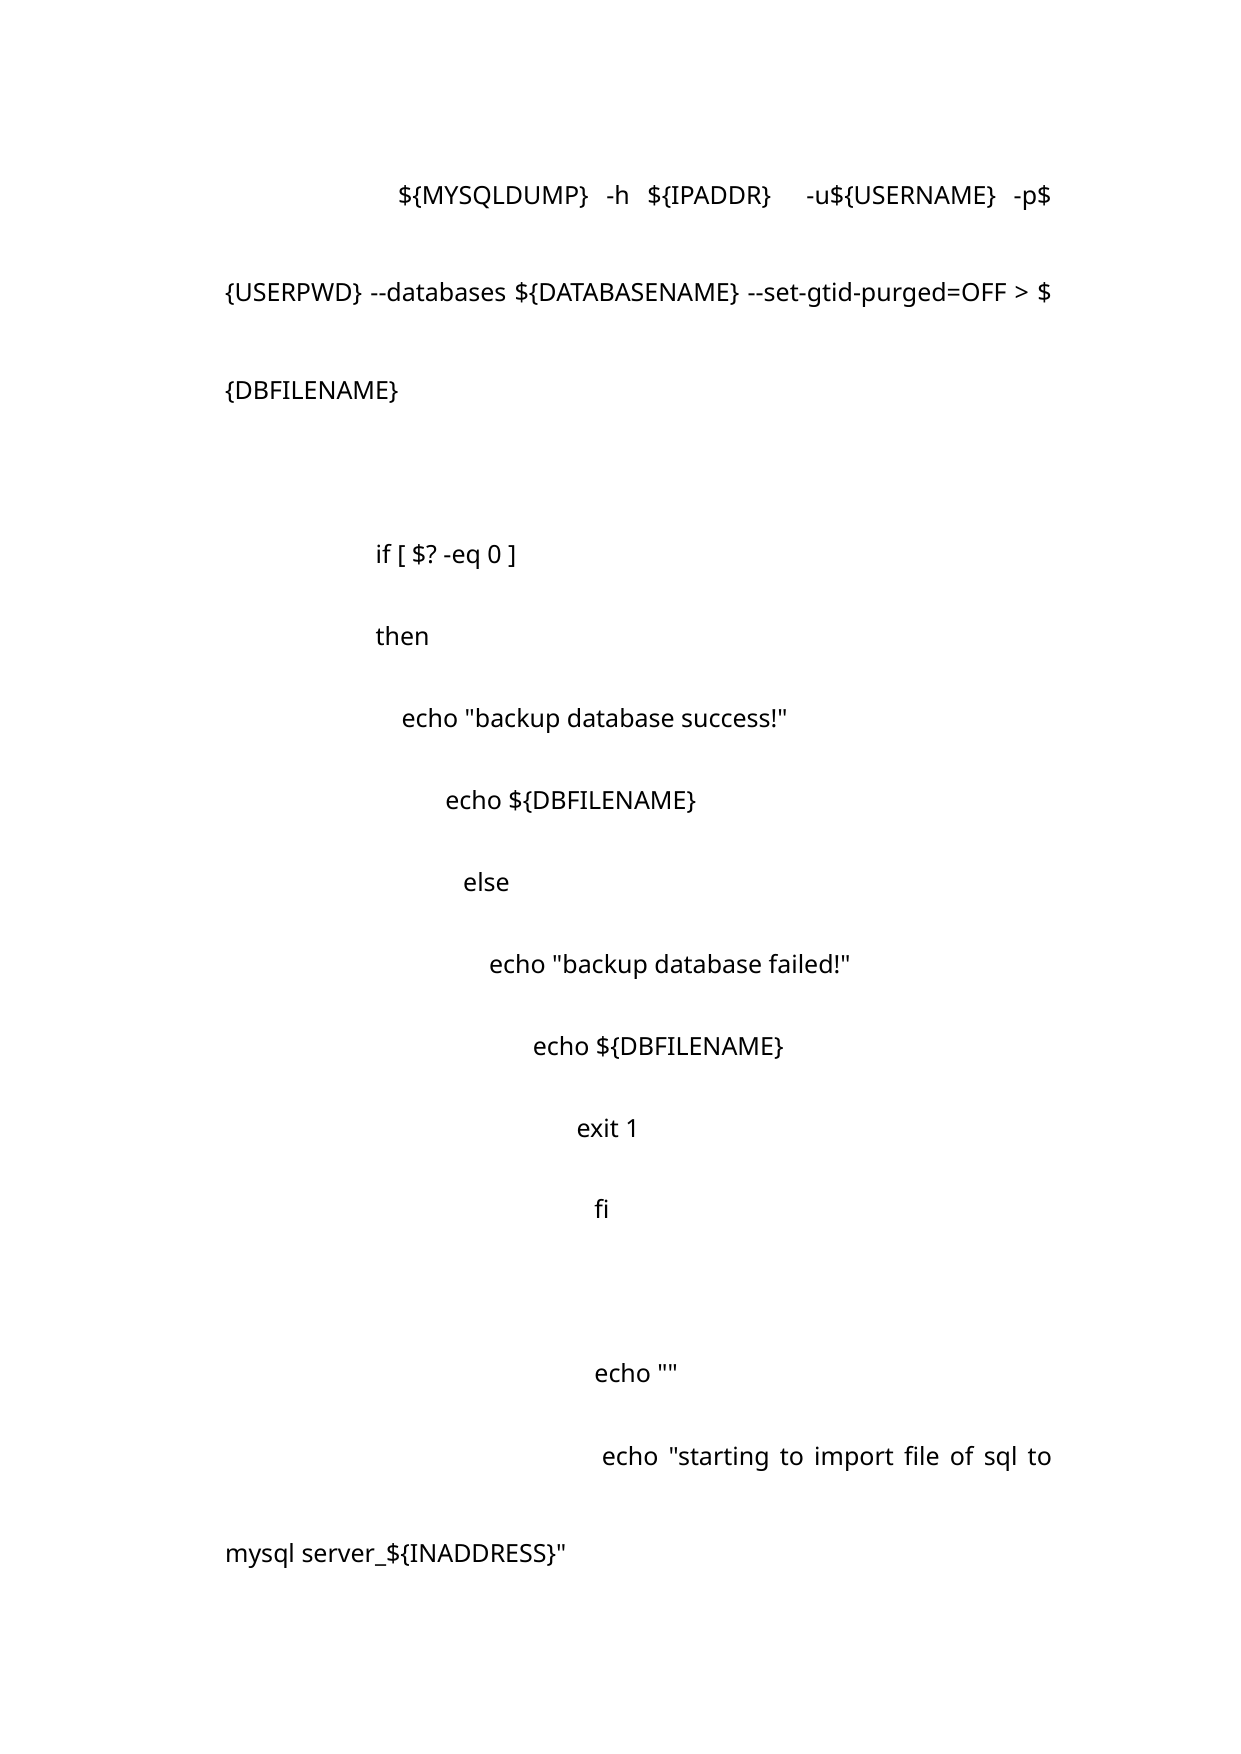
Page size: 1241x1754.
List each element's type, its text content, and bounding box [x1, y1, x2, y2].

list else [225, 849, 1053, 914]
list then [225, 603, 1053, 668]
list ${MYSQLDUMP} -h ${IPADDR} -u${USERNAME} -p${USERPWD} --databases ${DATABASENAME} --set-gtid-purged=OFF > ${DBFILENAME} [225, 162, 1053, 422]
list fi [225, 1177, 1053, 1242]
list echo "backup database failed!" [225, 931, 1053, 996]
list exit 1 [225, 1095, 1053, 1160]
list echo "backup database success!" [225, 685, 1053, 750]
list echo "starting to import file of sql to mysql server_${INADDRESS}" [225, 1423, 1053, 1585]
list if [ $? -eq 0 ] [225, 521, 1053, 586]
list echo ${DBFILENAME} [225, 1013, 1053, 1078]
list echo ${DBFILENAME} [225, 767, 1053, 832]
list echo "" [225, 1341, 1053, 1406]
